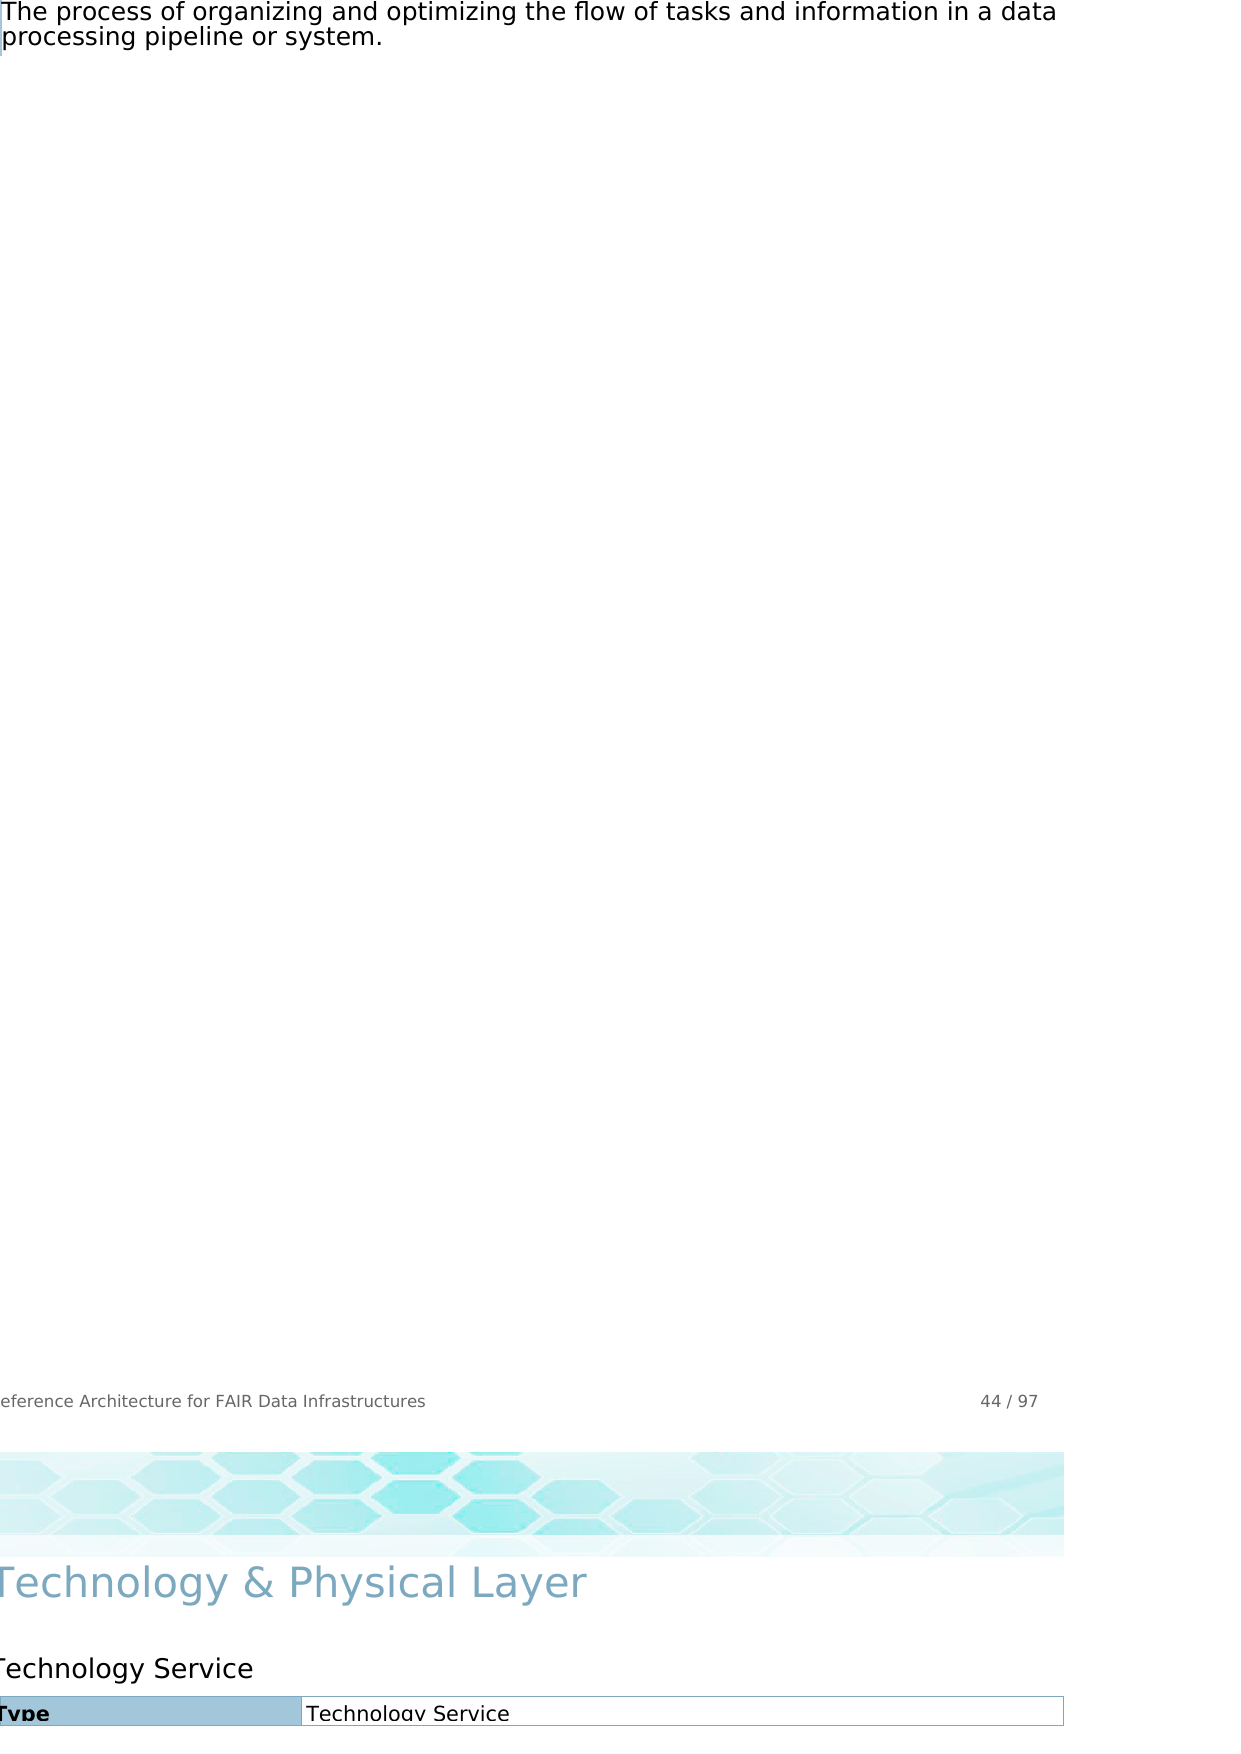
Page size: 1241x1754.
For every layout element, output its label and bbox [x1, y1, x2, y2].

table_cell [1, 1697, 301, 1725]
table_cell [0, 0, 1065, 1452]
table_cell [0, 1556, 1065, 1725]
picture [0, 1452, 1064, 1557]
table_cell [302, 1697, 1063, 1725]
